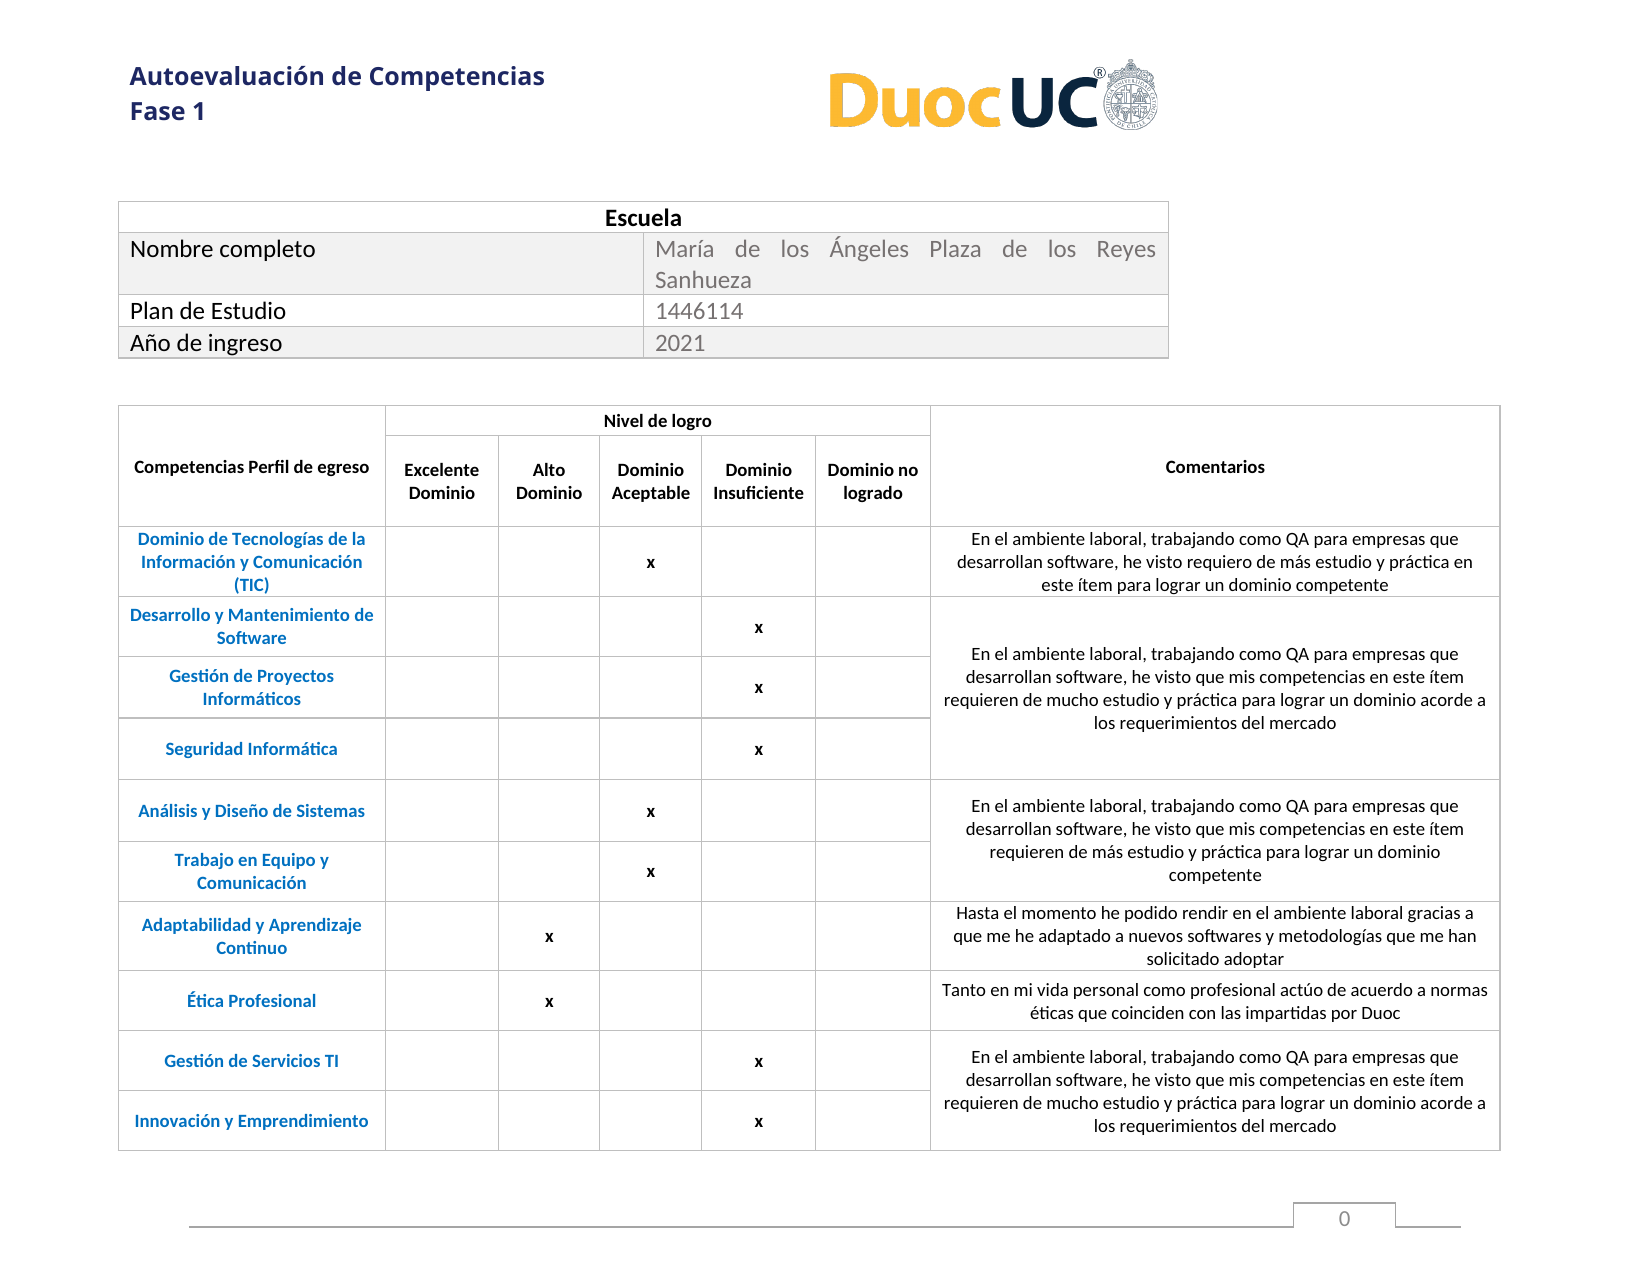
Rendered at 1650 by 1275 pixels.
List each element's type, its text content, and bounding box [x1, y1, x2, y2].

table_cell [386, 719, 498, 779]
table_cell [386, 902, 498, 970]
table_header Escuela [119, 202, 1168, 232]
table_cell [499, 527, 599, 596]
table_cell Análisis y Diseño de Sistemas [119, 780, 385, 841]
table_cell Adaptabilidad y Aprendizaje Continuo [119, 902, 385, 970]
table_cell [386, 527, 498, 596]
table_cell [386, 971, 498, 1030]
table_cell [702, 780, 815, 841]
table_cell [386, 1031, 498, 1090]
table_cell Dominio Insuficiente [702, 436, 815, 526]
table_cell [386, 780, 498, 841]
table_cell x [499, 902, 599, 970]
table_cell [816, 527, 930, 596]
table_cell [499, 597, 599, 656]
table_cell [600, 597, 701, 656]
table_cell [816, 971, 930, 1030]
table_cell x [702, 1091, 815, 1150]
table_cell x [702, 597, 815, 656]
table_header Comentarios [931, 406, 1499, 526]
table_cell x [600, 780, 701, 841]
table_cell [600, 1031, 701, 1090]
table_cell Plan de Estudio [119, 295, 643, 326]
table_cell En el ambiente laboral, trabajando como QA para empresas que desarrollan software, he visto requiero de más estudio y práctica en este ítem para lograr un dominio competente [931, 527, 1499, 596]
table_cell Desarrollo y Mantenimiento de Software [119, 597, 385, 656]
table_cell Gestión de Servicios TI [119, 1031, 385, 1090]
table_cell 1446114 [644, 295, 1168, 326]
table_cell x [600, 527, 701, 596]
table_cell [600, 1091, 701, 1150]
table_cell Tanto en mi vida personal como profesional actúo de acuerdo a normas éticas que coinciden con las impartidas por Duoc [931, 971, 1499, 1030]
table_cell [386, 597, 498, 656]
table_cell [702, 527, 815, 596]
table_cell [816, 597, 930, 656]
table_cell [816, 719, 930, 779]
table_cell Excelente Dominio [386, 436, 498, 526]
table_cell [702, 902, 815, 970]
table_cell x [499, 971, 599, 1030]
table_cell x [702, 719, 815, 779]
table_cell [600, 971, 701, 1030]
table_cell [600, 657, 701, 717]
table_cell Gestión de Proyectos Informáticos [119, 657, 385, 717]
table_cell [816, 1031, 930, 1090]
table_cell [600, 902, 701, 970]
table_cell [499, 1031, 599, 1090]
picture [830, 59, 1158, 130]
table_cell María de los Ángeles Plaza de los Reyes Sanhueza [644, 233, 1168, 294]
table_cell [600, 719, 701, 779]
table_cell En el ambiente laboral, trabajando como QA para empresas que desarrollan software, he visto que mis competencias en este ítem requieren de mucho estudio y práctica para lograr un dominio acorde a los requerimientos del mercado [931, 1031, 1499, 1150]
table_cell Dominio Aceptable [600, 436, 701, 526]
table_cell Nombre completo [119, 233, 643, 294]
table_cell Innovación y Emprendimiento [119, 1091, 385, 1150]
table_cell [386, 1091, 498, 1150]
table_cell x [702, 1031, 815, 1090]
table_cell En el ambiente laboral, trabajando como QA para empresas que desarrollan software, he visto que mis competencias en este ítem requieren de mucho estudio y práctica para lograr un dominio acorde a los requerimientos del mercado [931, 597, 1499, 779]
table_cell [816, 842, 930, 901]
table_header Competencias Perfil de egreso [119, 406, 385, 526]
table_cell Hasta el momento he podido rendir en el ambiente laboral gracias a que me he adaptado a nuevos softwares y metodologías que me han solicitado adoptar [931, 902, 1499, 970]
table_cell Alto Dominio [499, 436, 599, 526]
table_cell [816, 902, 930, 970]
table_cell x [702, 657, 815, 717]
table_cell [702, 971, 815, 1030]
table_cell Dominio de Tecnologías de la Información y Comunicación (TIC) [119, 527, 385, 596]
table_cell Seguridad Informática [119, 719, 385, 779]
table_cell [499, 719, 599, 779]
table_cell [386, 657, 498, 717]
table_cell Dominio no logrado [816, 436, 930, 526]
table_cell Trabajo en Equipo y Comunicación [119, 842, 385, 901]
table_header Nivel de logro [386, 406, 930, 435]
table_cell [816, 780, 930, 841]
table_cell [499, 657, 599, 717]
table_cell [499, 842, 599, 901]
table_cell [386, 842, 498, 901]
table_cell [702, 842, 815, 901]
table_cell [499, 1091, 599, 1150]
table_cell Ética Profesional [119, 971, 385, 1030]
table_cell En el ambiente laboral, trabajando como QA para empresas que desarrollan software, he visto que mis competencias en este ítem requieren de más estudio y práctica para lograr un dominio competente [931, 780, 1499, 901]
table_cell x [600, 842, 701, 901]
table_cell [816, 657, 930, 717]
table_cell [499, 780, 599, 841]
table_cell Año de ingreso [119, 327, 643, 357]
table_cell [816, 1091, 930, 1150]
table_cell 2021 [644, 327, 1168, 357]
